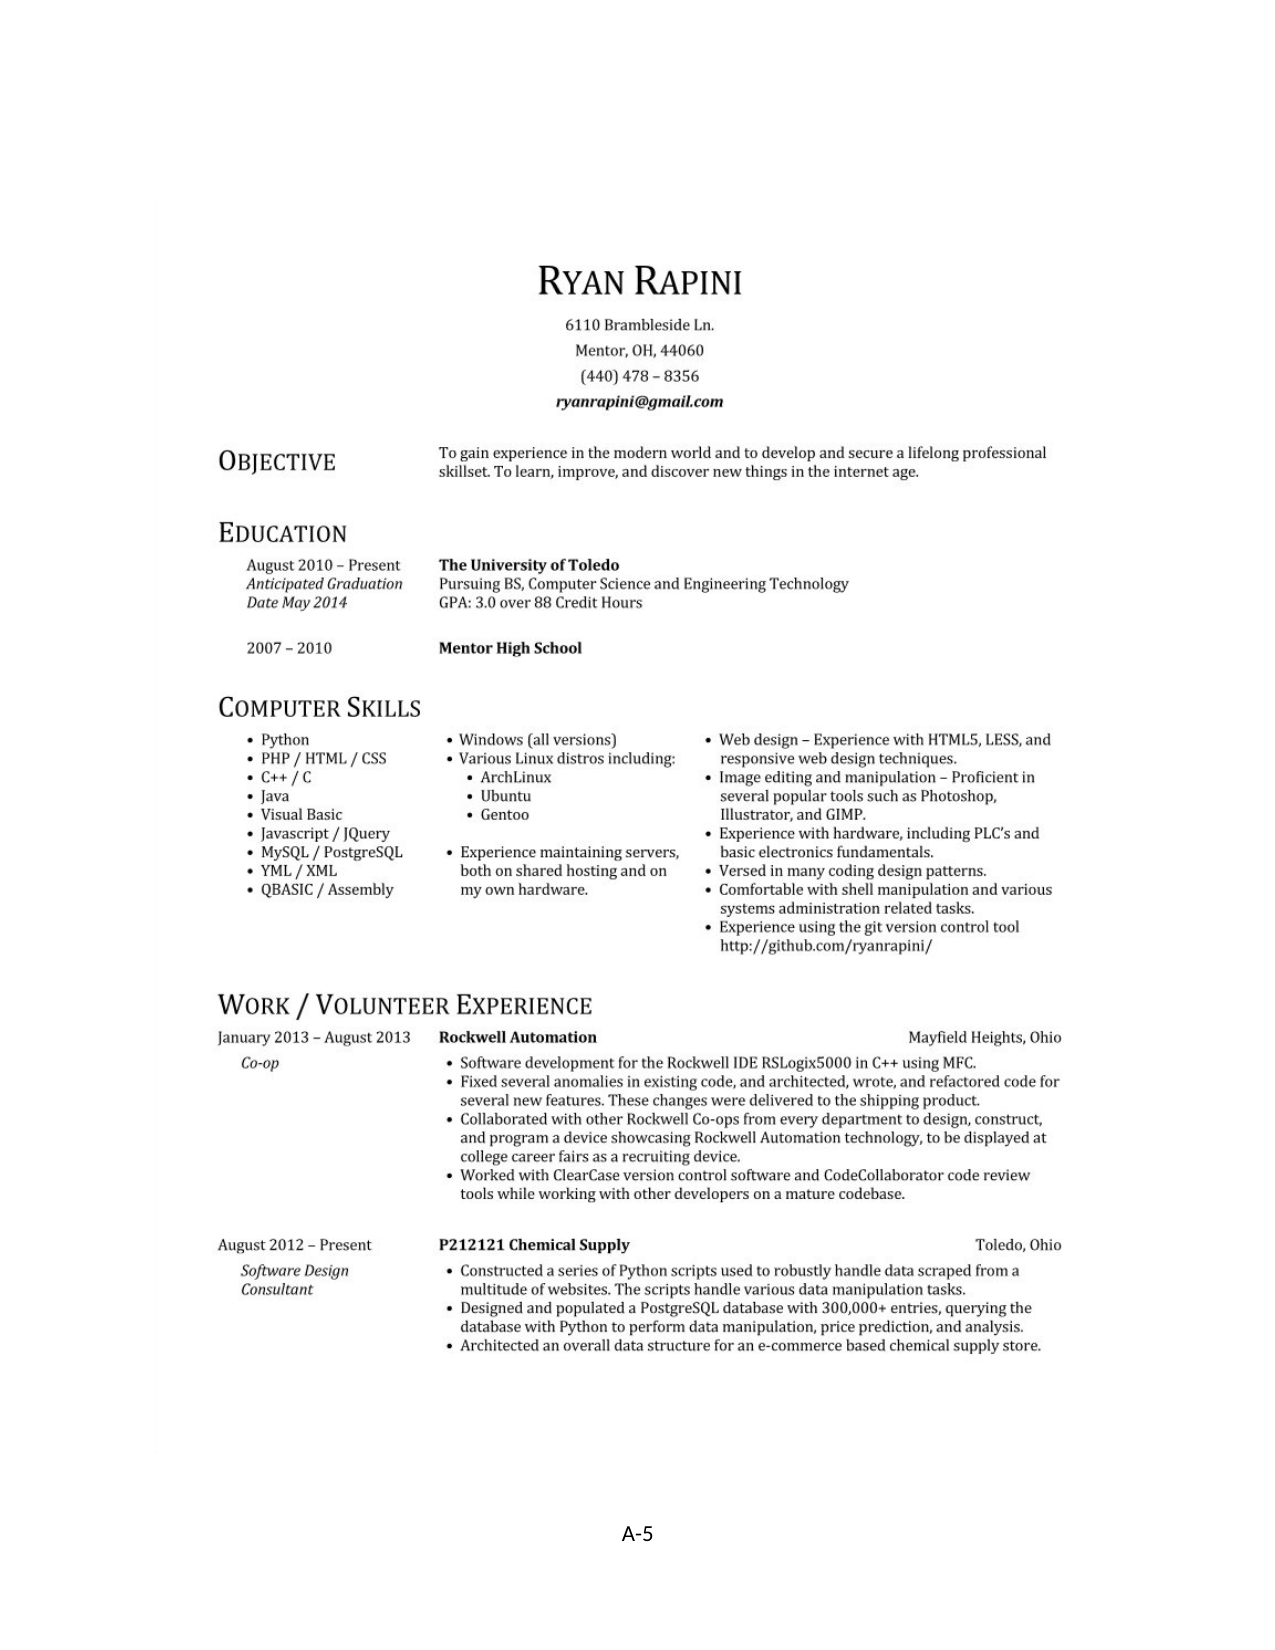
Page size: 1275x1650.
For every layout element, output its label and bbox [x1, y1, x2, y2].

picture [153, 195, 1125, 1454]
